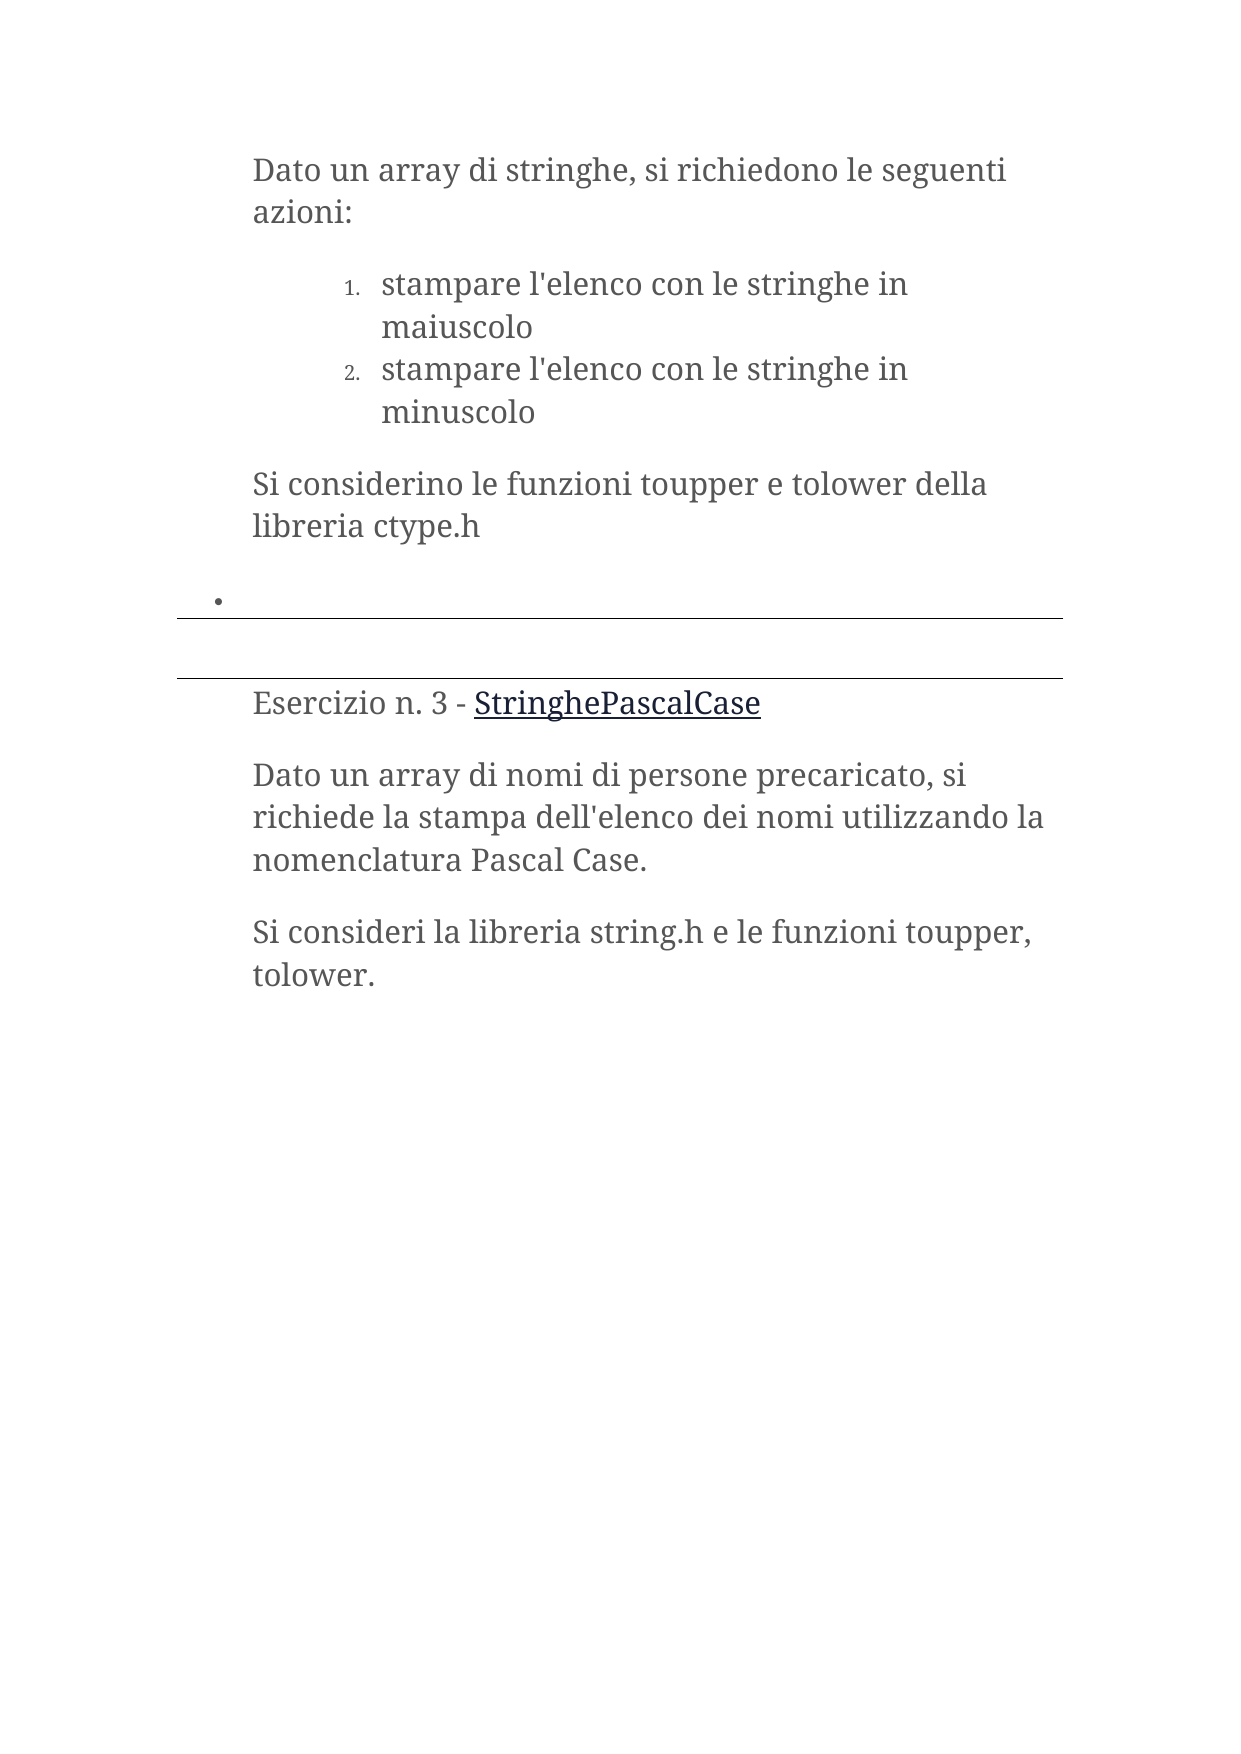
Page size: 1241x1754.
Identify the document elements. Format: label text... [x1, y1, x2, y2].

text Dato un array di stringhe, si richiedono le seguenti azioni: [252, 148, 1063, 233]
text Dato un array di nomi di persone precaricato, si richiede la stampa dell'elenco dei nomi utilizzando la nomenclatura Pascal Case. [252, 753, 1063, 881]
list stampare l'elenco con le stringhe in minuscolo [343, 347, 1009, 432]
list stampare l'elenco con le stringhe in maiuscolo [343, 262, 1009, 347]
text Esercizio n. 3 - StringhePascalCase [252, 681, 1063, 724]
text Si consideri la libreria string.h e le funzioni toupper, tolower. [252, 910, 1063, 995]
text Si considerino le funzioni toupper e tolower della libreria ctype.h [252, 462, 1063, 547]
